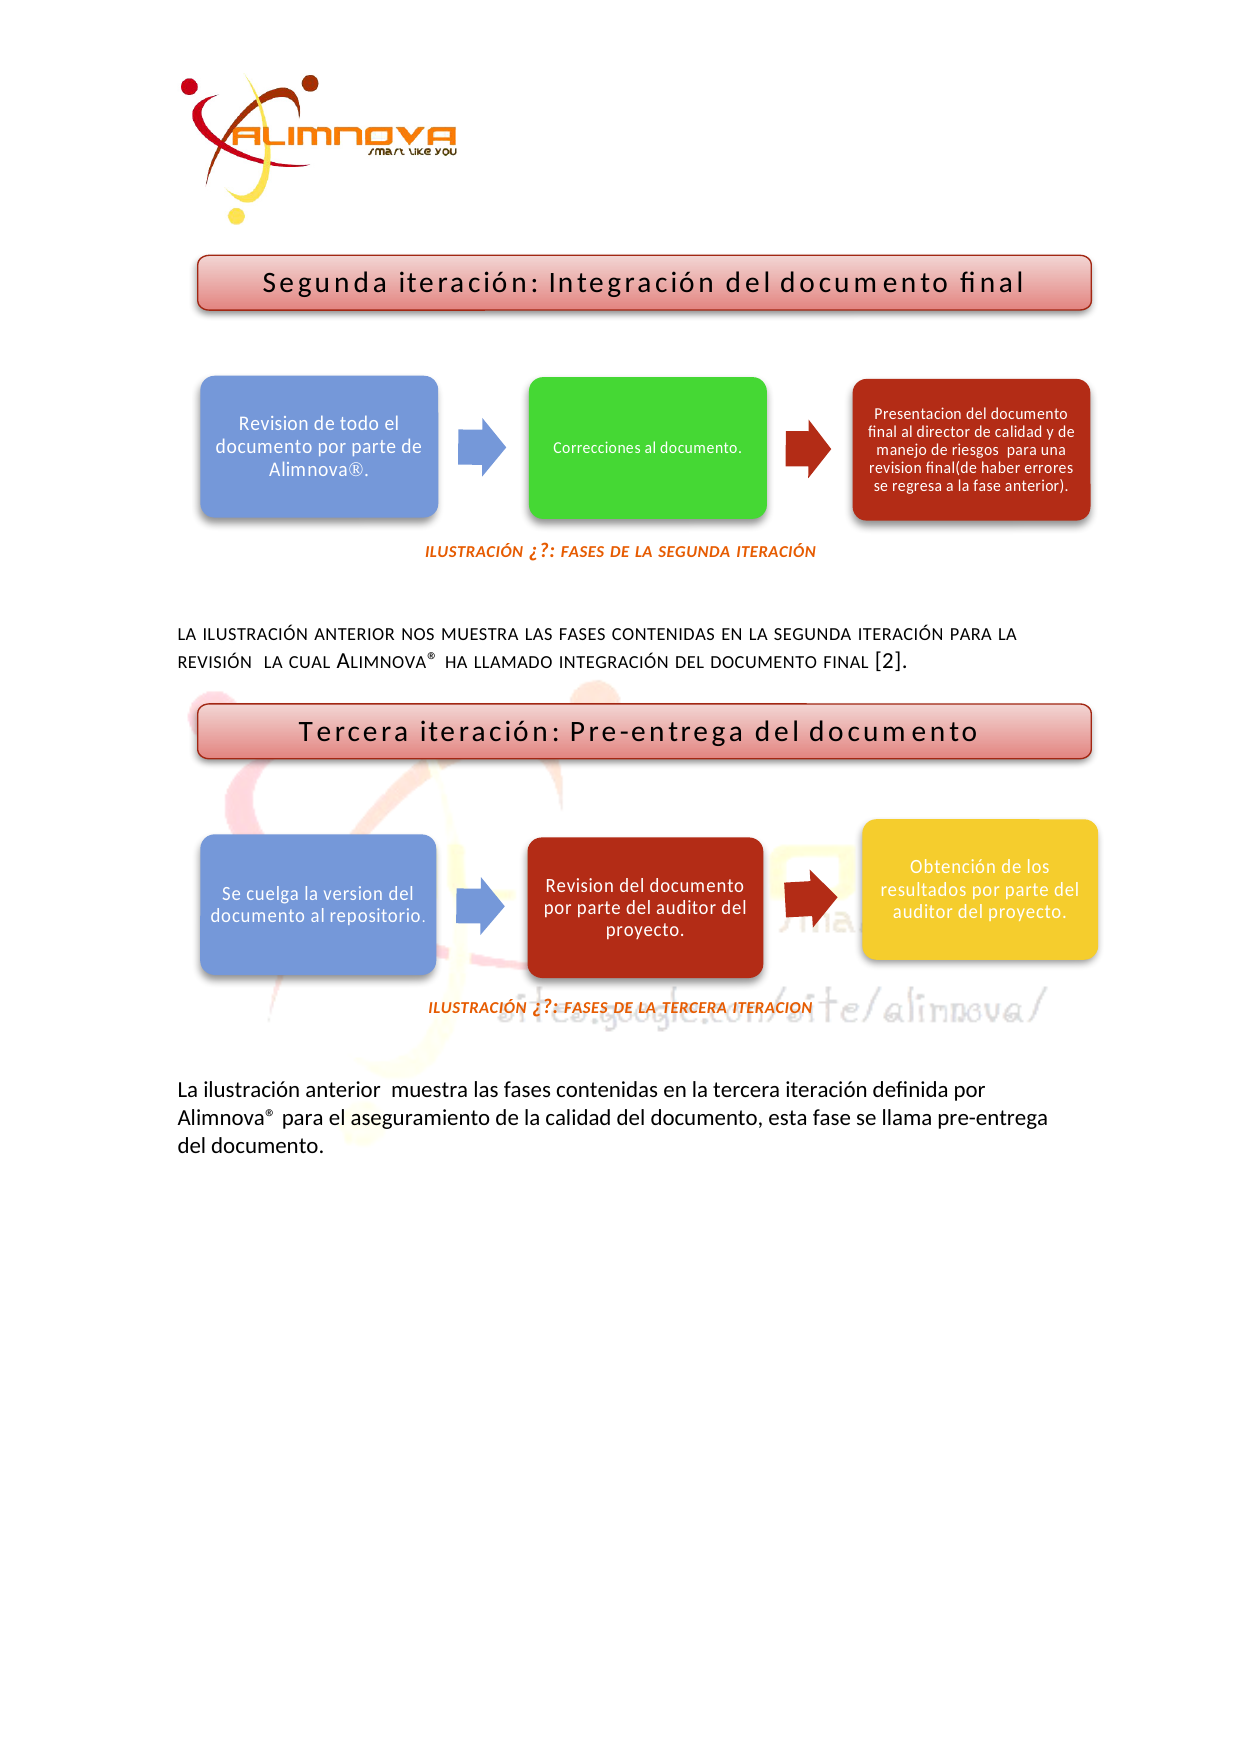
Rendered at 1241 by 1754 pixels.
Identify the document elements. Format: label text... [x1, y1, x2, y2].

picture [177, 73, 458, 226]
text La ilustración anterior muestra las fases contenidas en la tercera iteración definida por Alimnova® para el aseguramiento de la calidad del documento, esta fase se llama pre-entrega del documento. [177, 1075, 1063, 1159]
text ilustración ¿?: fases de la tercera iteracion [177, 994, 1063, 1019]
text la ilustración anterior nos muestra las fases contenidas en la segunda iteración para la revisión la cual Alimnova® ha llamado integración del documento final [2]. [177, 618, 1063, 674]
text ilustración ¿?: fases de la segunda iteración [177, 537, 1063, 562]
